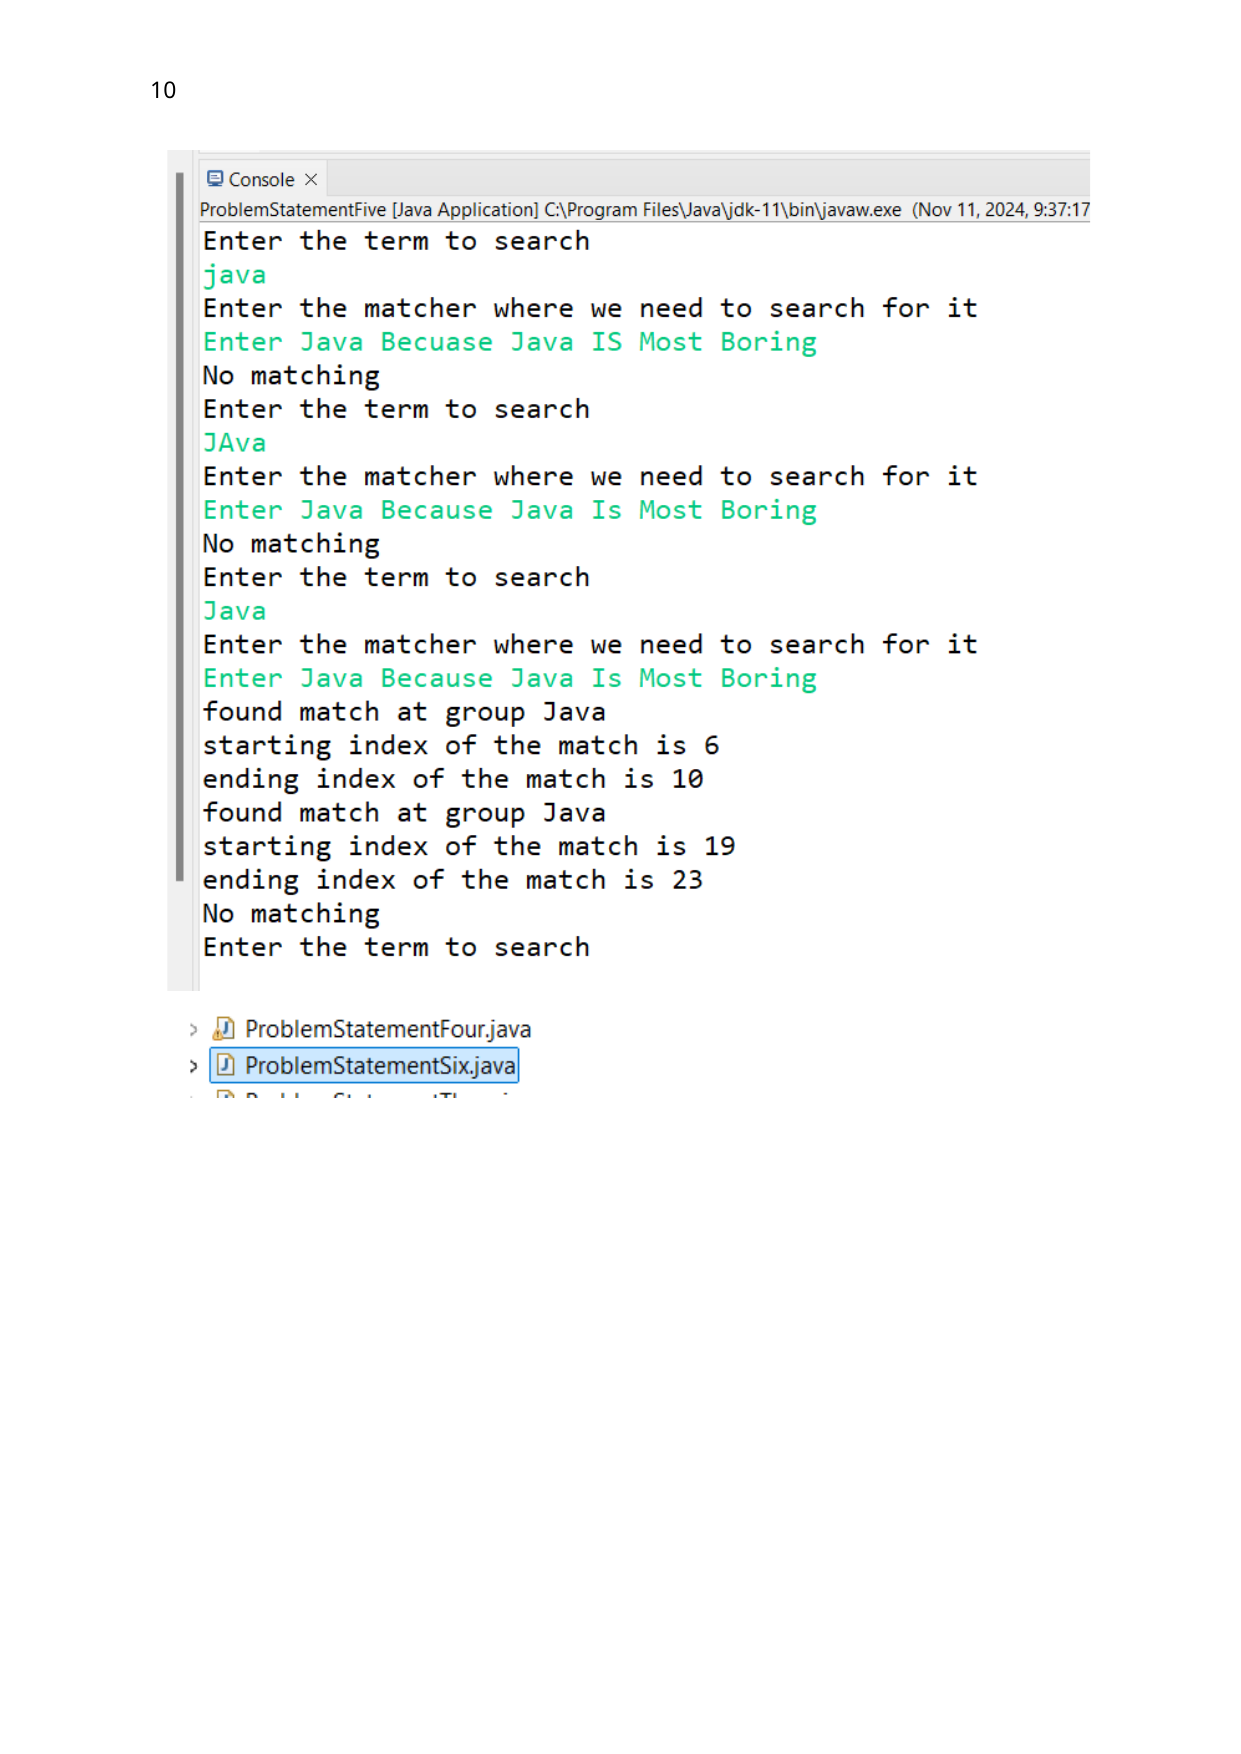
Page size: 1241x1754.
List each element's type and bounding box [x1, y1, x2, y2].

picture [150, 150, 1091, 991]
picture [150, 1010, 587, 1098]
